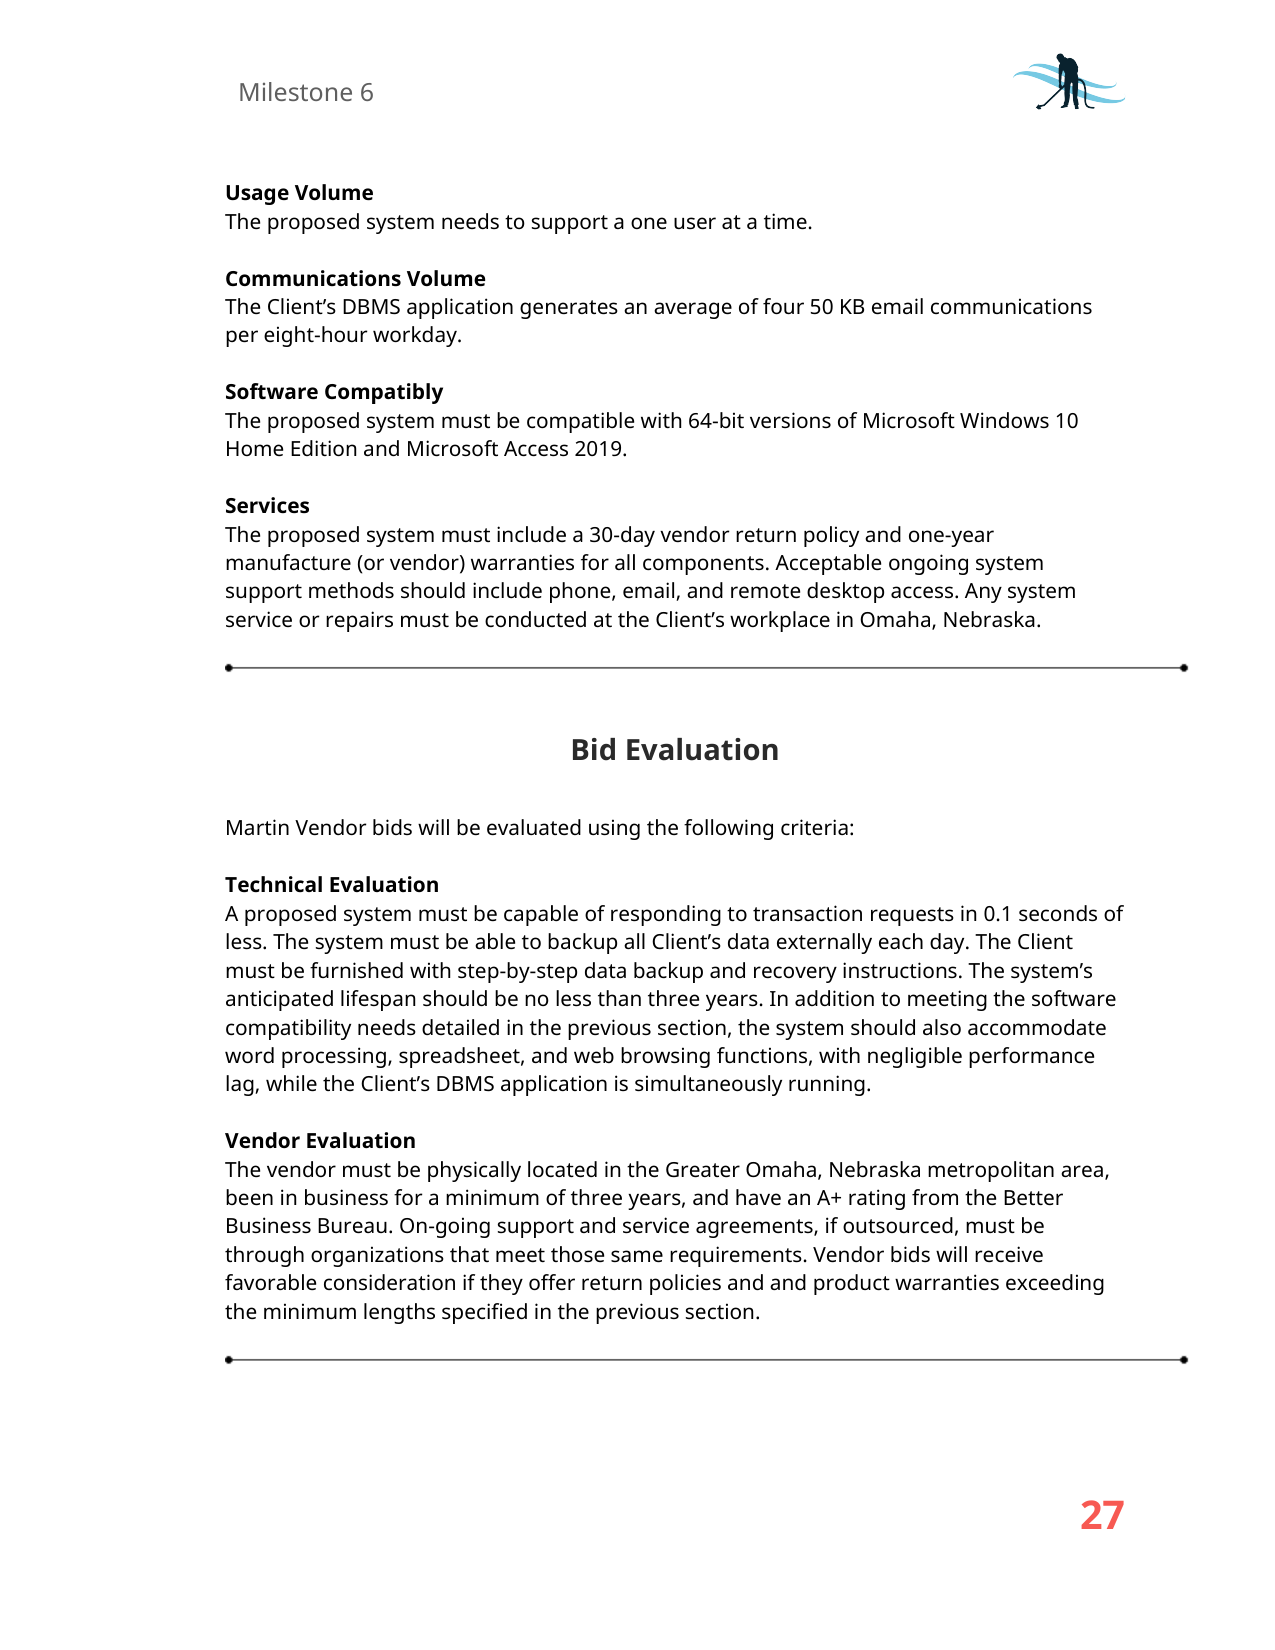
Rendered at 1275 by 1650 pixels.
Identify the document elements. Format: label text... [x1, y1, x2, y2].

text The proposed system must include a 30-day vendor return policy and one-year manufacture (or vendor) warranties for all components. Acceptable ongoing system support methods should include phone, email, and remote desktop access. Any system service or repairs must be conducted at the Client’s workplace in Omaha, Nebraska. [225, 520, 1125, 633]
text Software Compatibly [225, 377, 1125, 406]
text The proposed system needs to support a one user at a time. [225, 207, 1125, 235]
text Martin Vendor bids will be evaluated using the following criteria: [225, 813, 1125, 842]
text The vendor must be physically located in the Greater Omaha, Nebraska metropolitan area, been in business for a minimum of three years, and have an A+ rating from the Better Business Bureau. On-going support and service agreements, if outsourced, must be through organizations that meet those same requirements. Vendor bids will receive favorable consideration if they offer return policies and and product warranties exceeding the minimum lengths specified in the previous section. [225, 1155, 1125, 1325]
text Usage Volume [225, 178, 1125, 207]
text The proposed system must be compatible with 64-bit versions of Microsoft Windows 10 Home Edition and Microsoft Access 2019. [225, 406, 1125, 463]
text Vendor Evaluation [225, 1126, 1125, 1155]
picture [1012, 53, 1125, 110]
picture [225, 1353, 1190, 1369]
text Communications Volume [225, 264, 1125, 292]
text A proposed system must be capable of responding to transaction requests in 0.1 seconds of less. The system must be able to backup all Client’s data externally each day. The Client must be furnished with step-by-step data backup and recovery instructions. The system’s anticipated lifespan should be no less than three years. In addition to meeting the software compatibility needs detailed in the previous section, the system should also accommodate word processing, spreadsheet, and web browsing functions, with negligible performance lag, while the Client’s DBMS application is simultaneously running. [225, 899, 1125, 1098]
text The Client’s DBMS application generates an average of four 50 KB email communications per eight-hour workday. [225, 292, 1125, 349]
text Technical Evaluation [225, 870, 1125, 899]
picture [225, 661, 1190, 677]
text Services [225, 491, 1125, 520]
subtitle Bid Evaluation [225, 729, 1125, 769]
